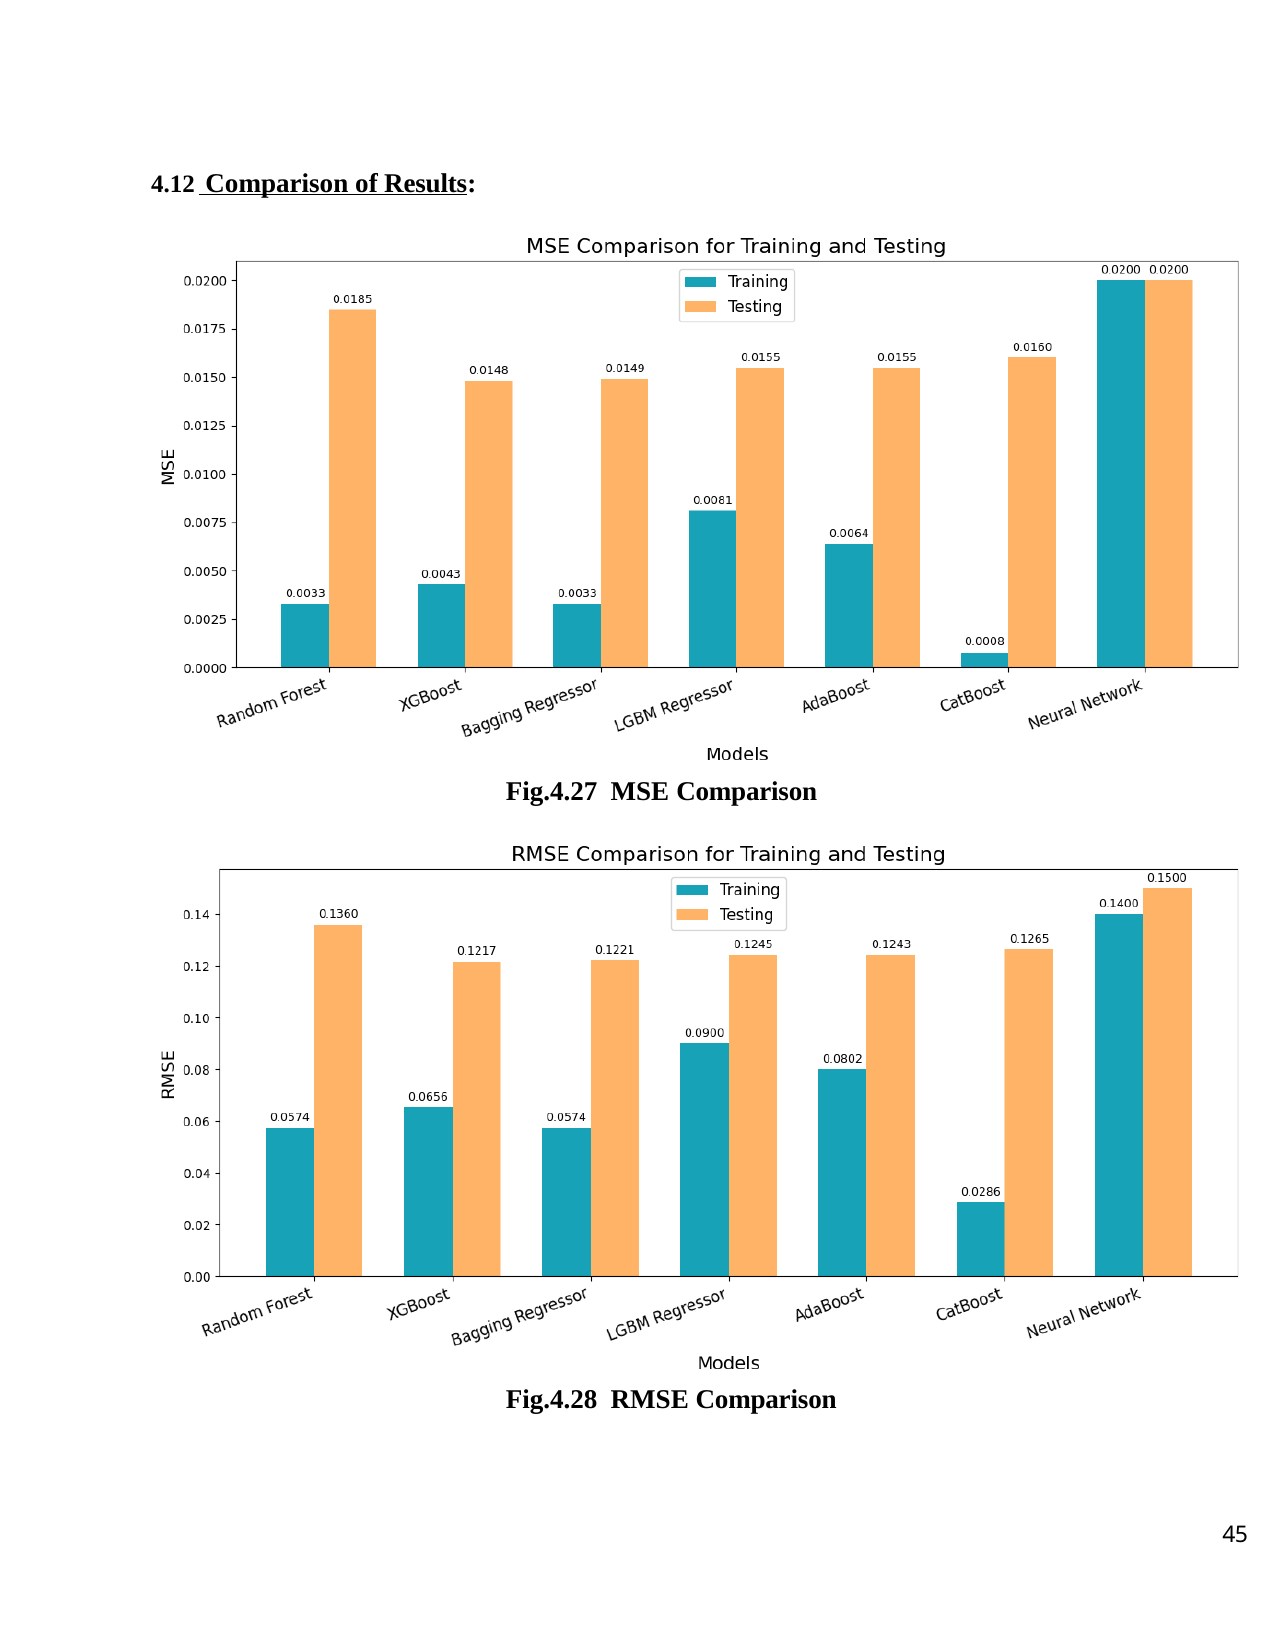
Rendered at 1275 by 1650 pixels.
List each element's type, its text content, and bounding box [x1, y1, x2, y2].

text Fig.4.28 RMSE Comparison [506, 859, 1275, 1414]
text Fig.4.27 MSE Comparison [506, 251, 1275, 806]
picture [161, 846, 1239, 1369]
list Comparison of Results: [151, 167, 1275, 198]
picture [161, 238, 1239, 760]
